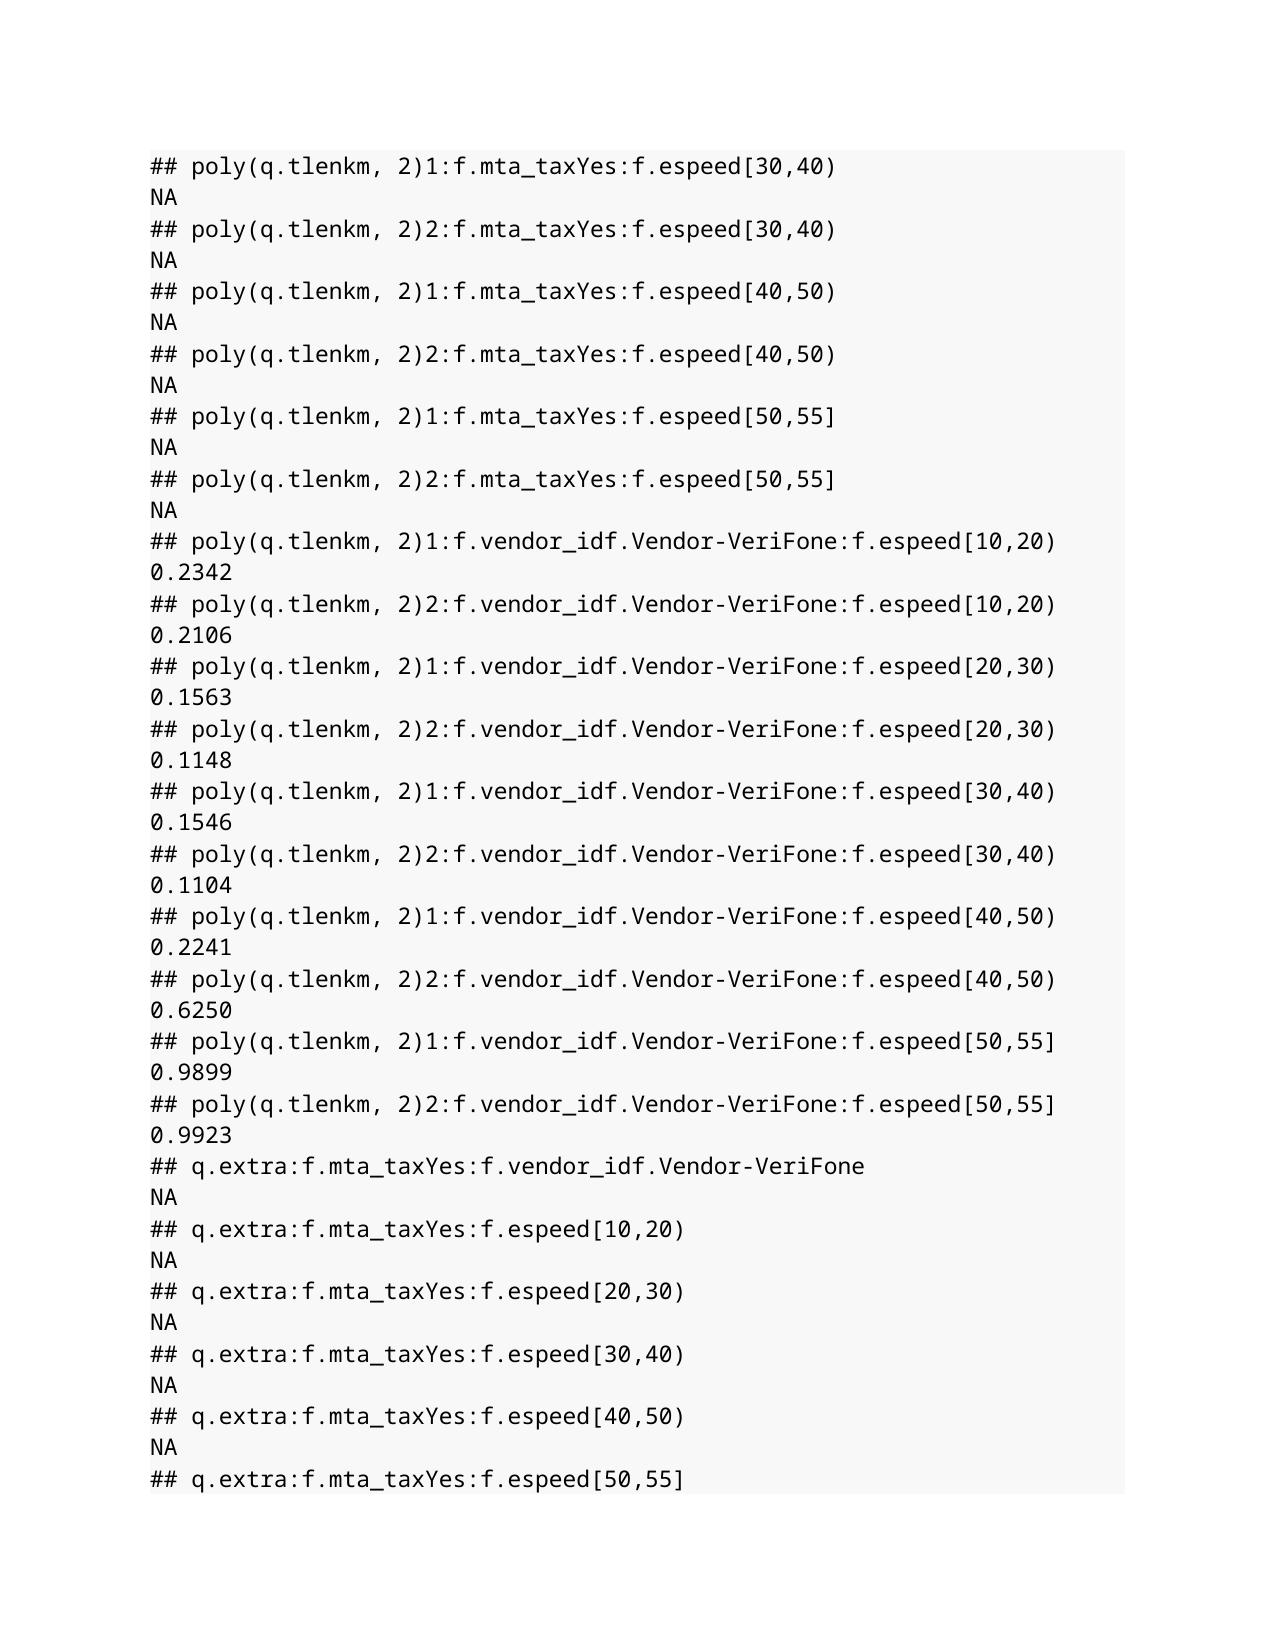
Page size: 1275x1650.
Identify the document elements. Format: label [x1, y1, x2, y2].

text [150, 150, 1125, 1494]
